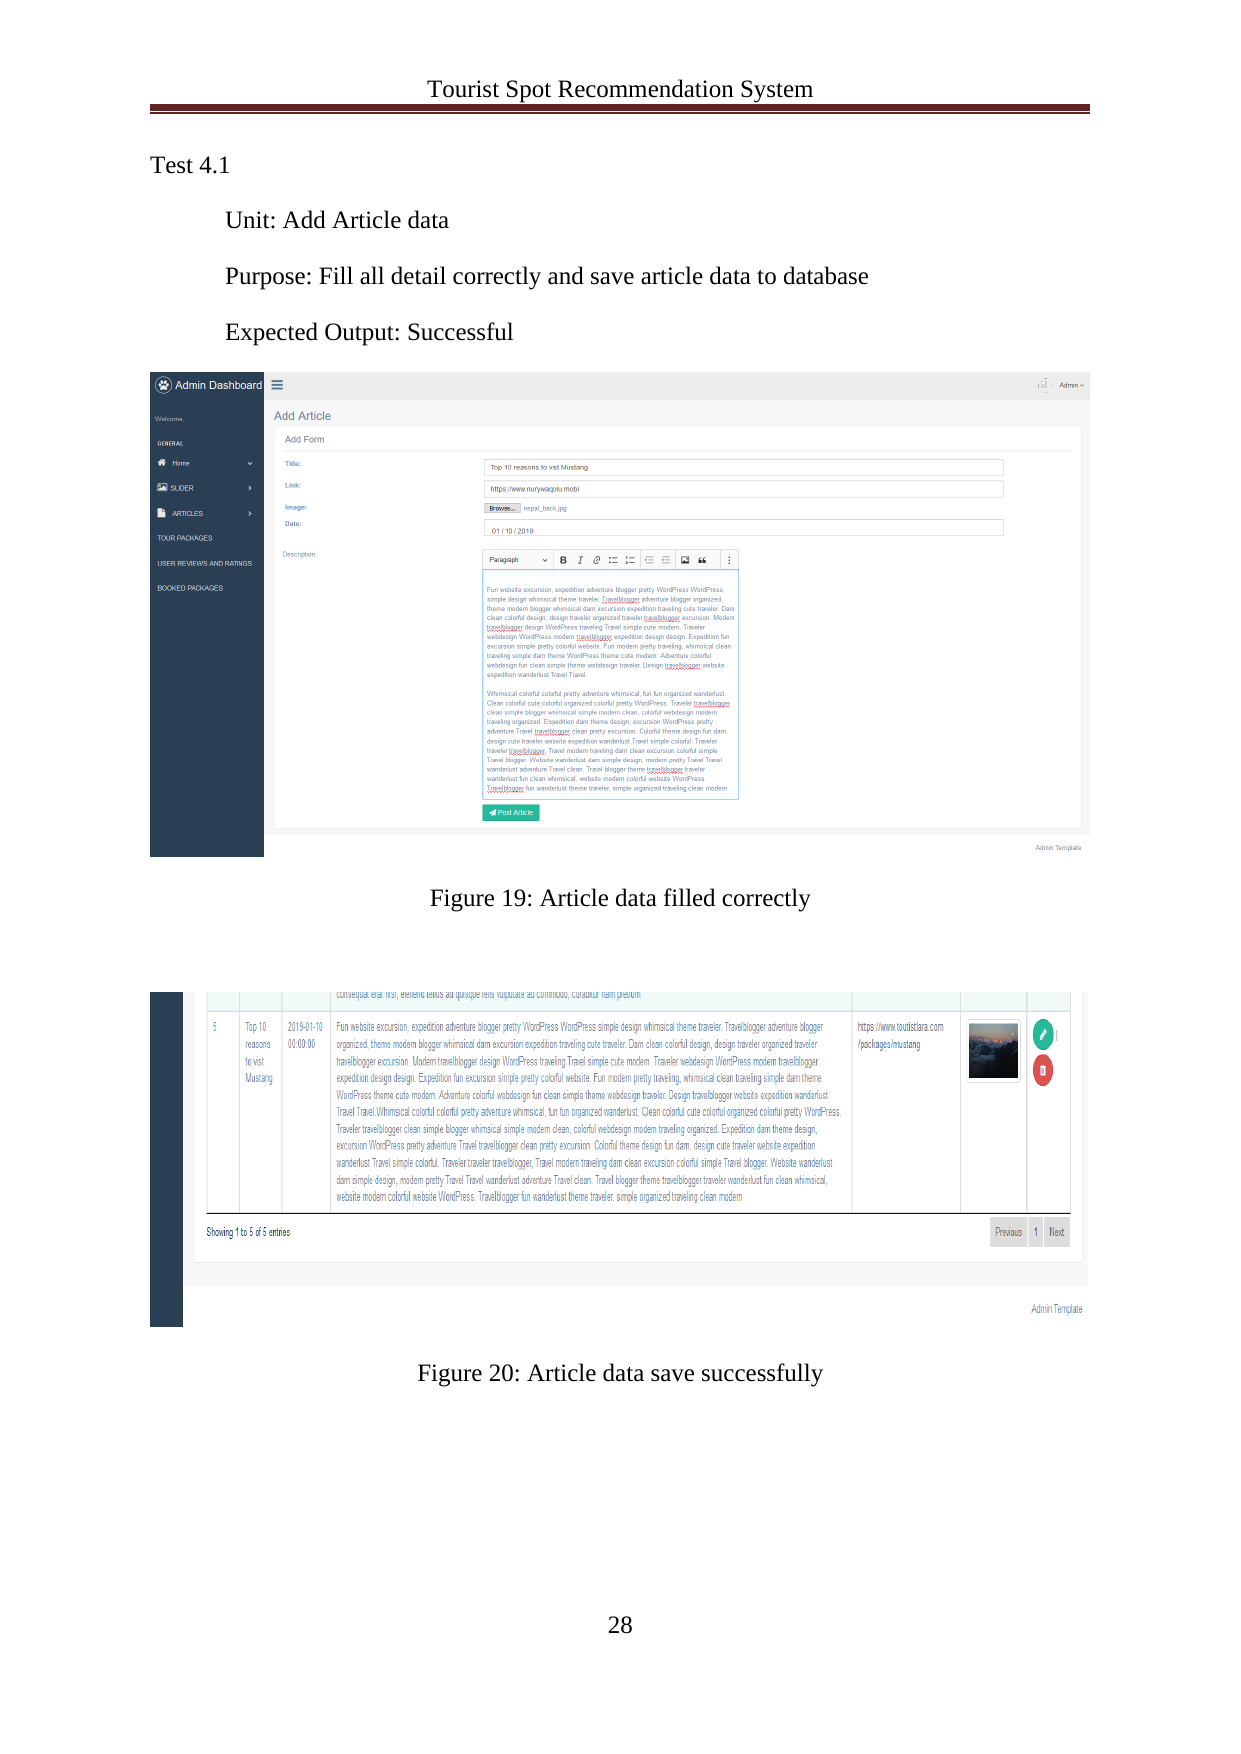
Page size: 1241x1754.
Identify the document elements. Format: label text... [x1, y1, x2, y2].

picture [150, 372, 1091, 857]
text Test 4.1 [150, 150, 1090, 179]
text Expected Output: Successful [150, 317, 1090, 346]
text Figure 19: Article data filled correctly [150, 883, 1090, 912]
text Unit: Add Article data [150, 206, 1090, 234]
text Figure 20: Article data save successfully [150, 1358, 1090, 1387]
picture [150, 992, 1088, 1327]
text Purpose: Fill all detail correctly and save article data to database [150, 261, 1090, 290]
